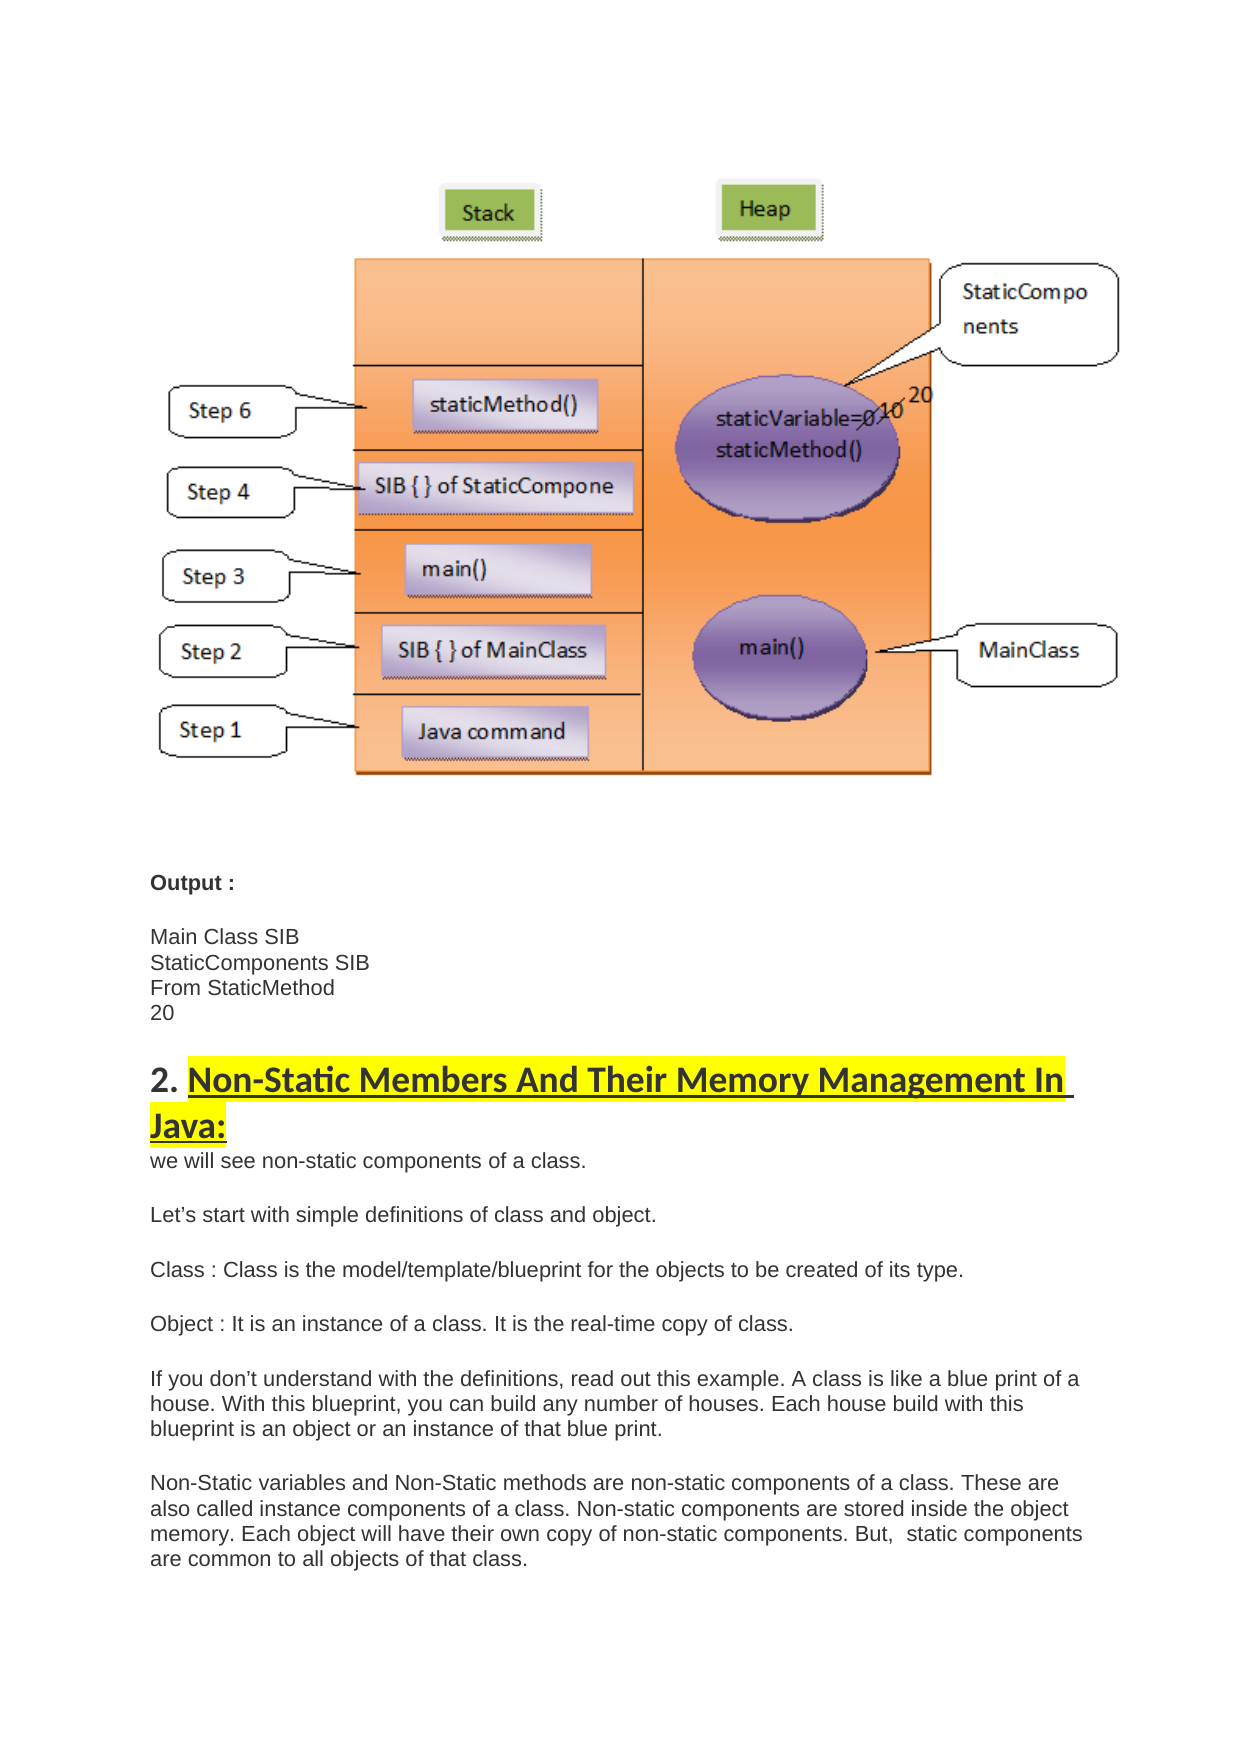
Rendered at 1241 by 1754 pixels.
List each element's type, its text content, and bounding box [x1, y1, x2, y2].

text we will see non-static components of a class. [150, 1148, 1090, 1173]
text Let’s start with simple definitions of class and object. [150, 1202, 1090, 1227]
text Class : Class is the model/template/blueprint for the objects to be created of its type. [150, 1257, 1090, 1282]
picture [150, 150, 1149, 841]
subtitle 2. Non-Static Members And Their Memory Management In Java: [226, 1056, 1090, 1148]
text Object : It is an instance of a class. It is the real-time copy of class. [150, 1311, 1090, 1336]
text Non-Static variables and Non-Static methods are non-static components of a class. These are also called instance components of a class. Non-static components are stored inside the object memory. Each object will have their own copy of non-static components. But, static components are common to all objects of that class. [150, 1470, 1090, 1571]
text Main Class SIB StaticComponents SIB From StaticMethod 20 [150, 924, 1090, 1025]
text Output : [150, 870, 1090, 895]
text If you don’t understand with the definitions, read out this example. A class is like a blue print of a house. With this blueprint, you can build any number of houses. Each house build with this blueprint is an object or an instance of that blue print. [150, 1365, 1090, 1441]
